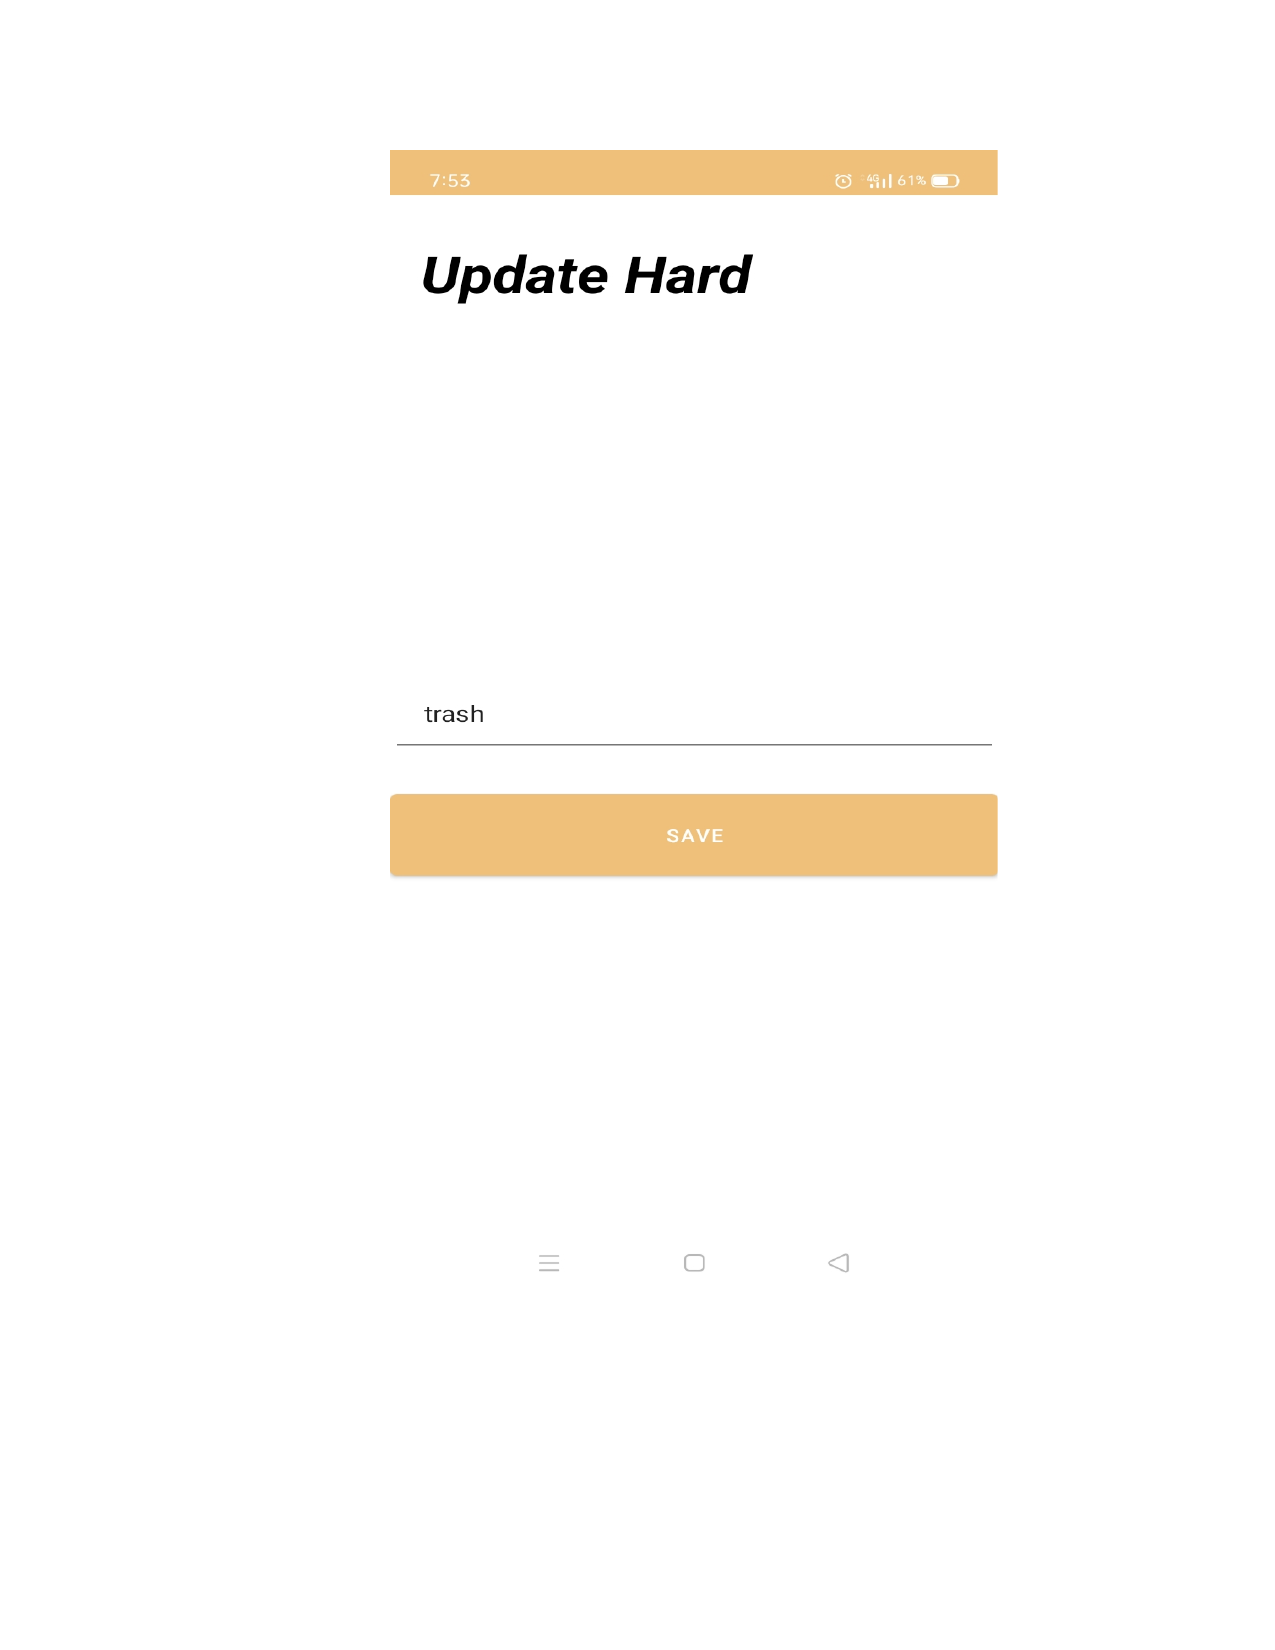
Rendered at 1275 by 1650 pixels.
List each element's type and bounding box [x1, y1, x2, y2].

picture [390, 150, 998, 1294]
